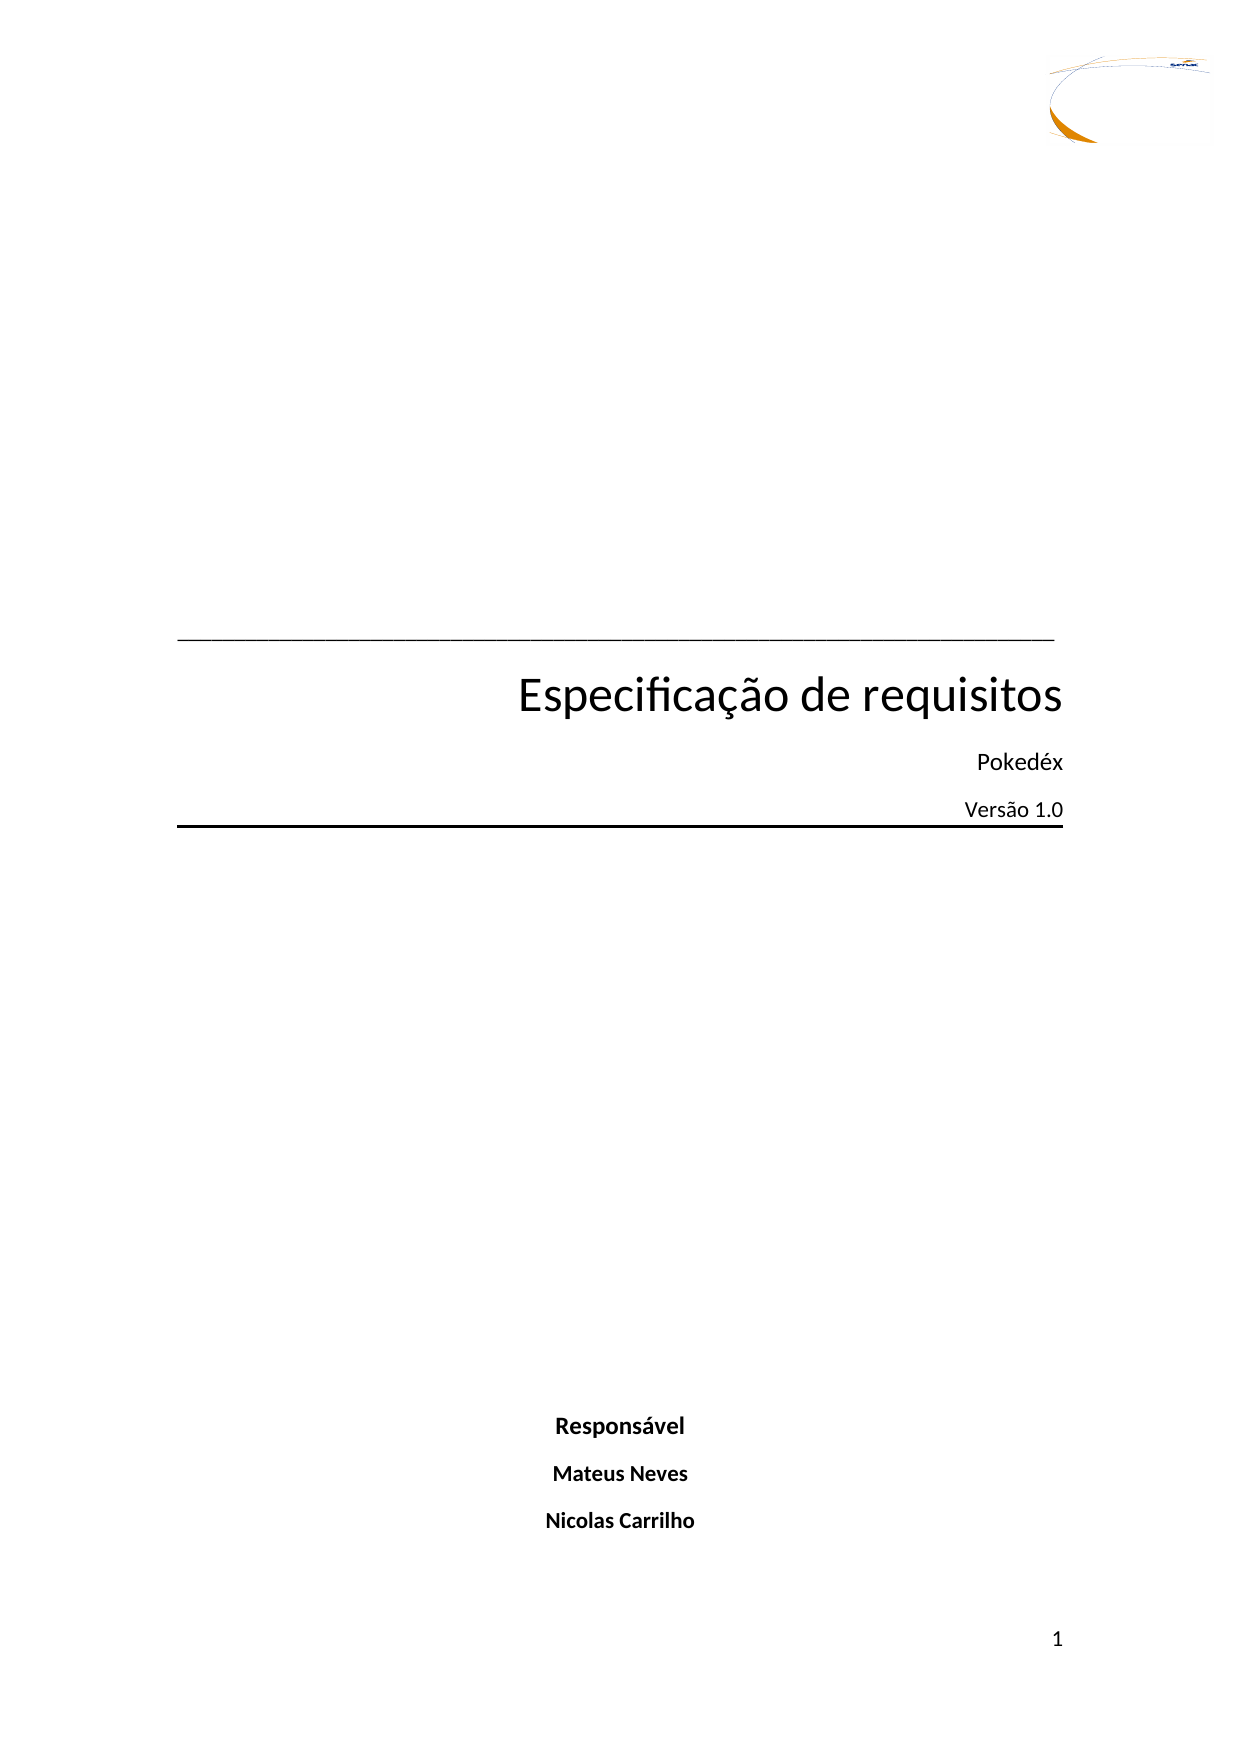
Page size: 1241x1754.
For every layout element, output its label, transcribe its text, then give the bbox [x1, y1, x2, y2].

text Versão 1.0 [177, 795, 1063, 825]
text Especificação de requisitos [177, 663, 1063, 724]
text Nicolas Carrilho [177, 1506, 1063, 1534]
text Pokedéx [177, 746, 1063, 776]
text Responsável [177, 1410, 1063, 1440]
text _____________________________________________________________________________ [177, 616, 1063, 644]
text Mateus Neves [177, 1459, 1063, 1487]
